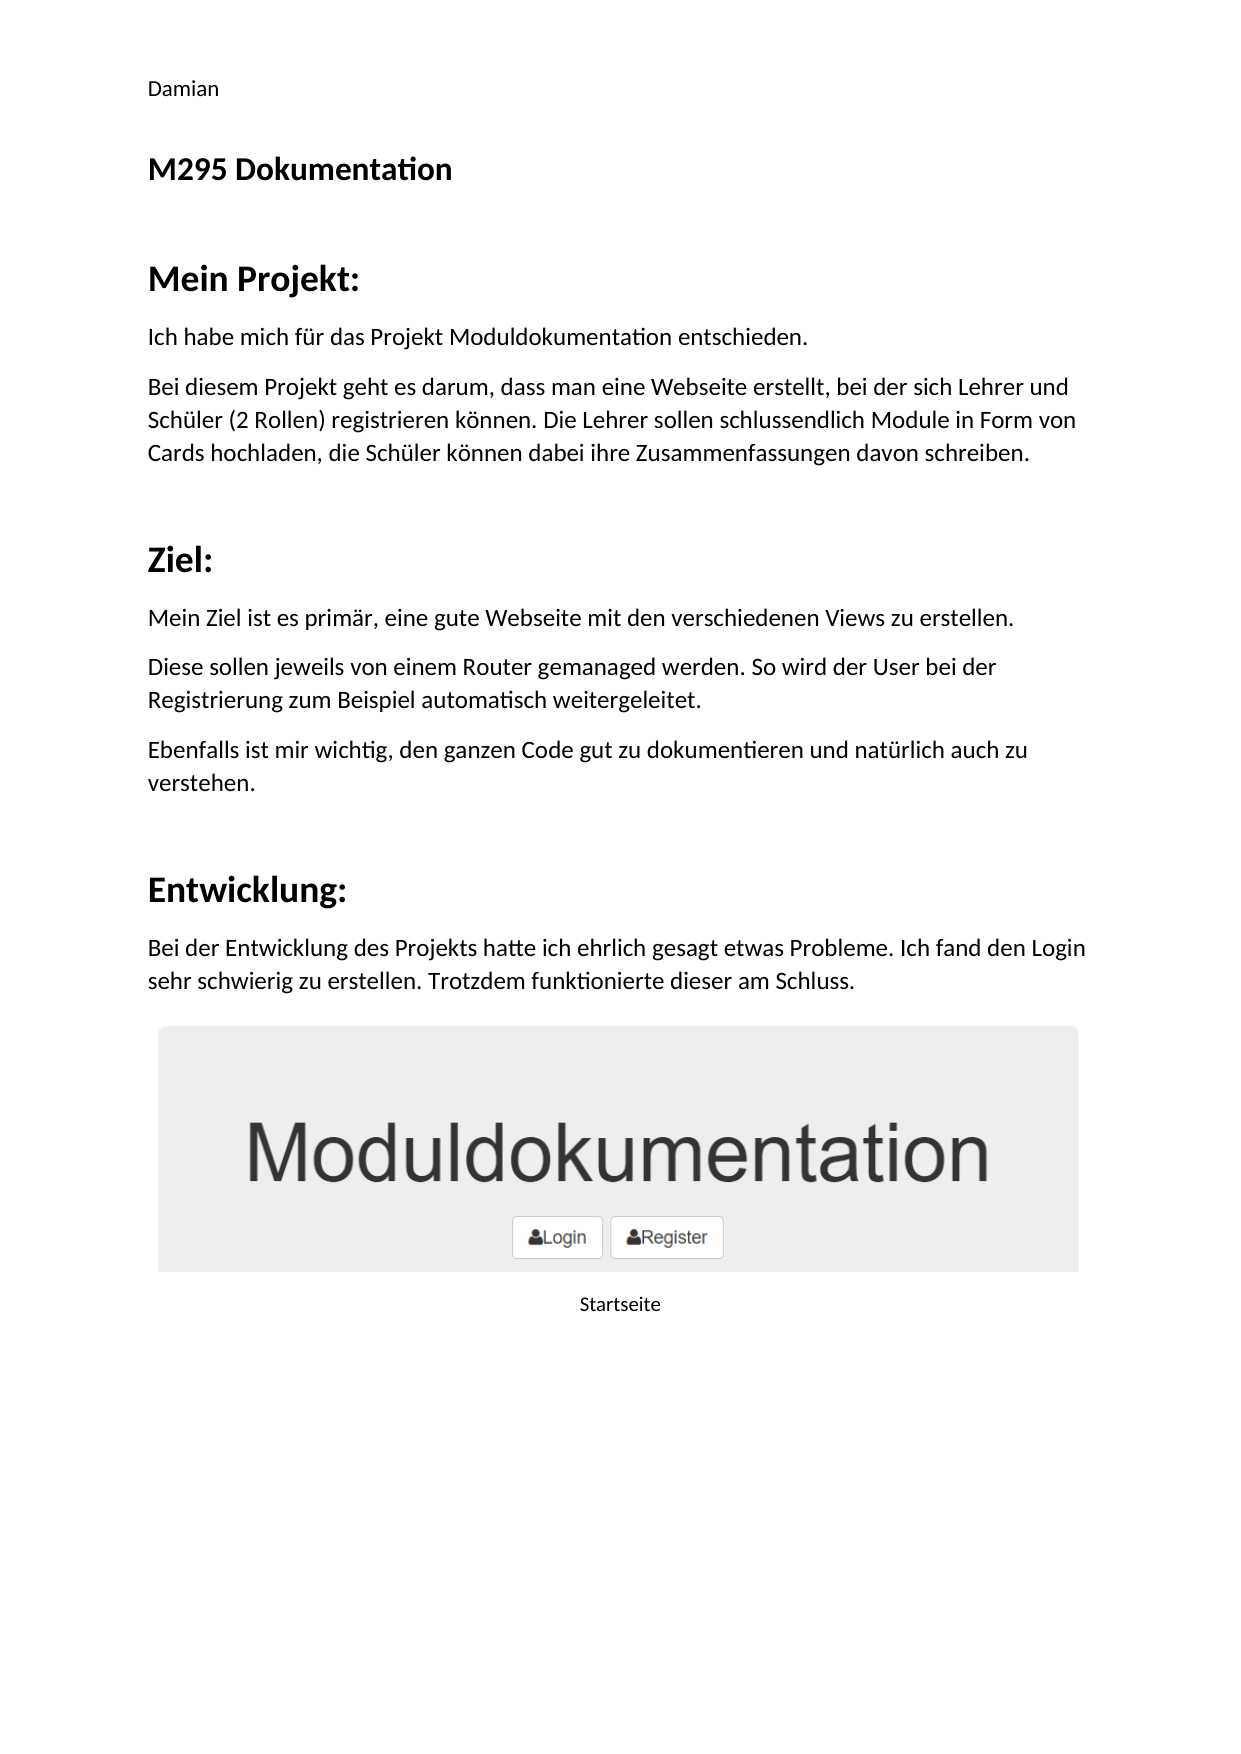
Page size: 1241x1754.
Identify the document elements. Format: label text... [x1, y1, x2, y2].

text Diese sollen jeweils von einem Router gemanaged werden. So wird der User bei der Registrierung zum Beispiel automatisch weitergeleitet. [148, 652, 1093, 715]
text Mein Ziel ist es primär, eine gute Webseite mit den verschiedenen Views zu erstellen. [148, 602, 1093, 632]
text Mein Projekt: [148, 255, 1093, 301]
text Startseite [148, 1291, 1093, 1316]
text M295 Dokumentation [148, 148, 1093, 188]
text Ebenfalls ist mir wichtig, den ganzen Code gut zu dokumentieren und natürlich auch zu verstehen. [148, 734, 1093, 797]
text Bei diesem Projekt geht es darum, dass man eine Webseite erstellt, bei der sich Lehrer und Schüler (2 Rollen) registrieren können. Die Lehrer sollen schlussendlich Module in Form von Cards hochladen, die Schüler können dabei ihre Zusammenfassungen davon schreiben. [148, 371, 1093, 467]
text Bei der Entwicklung des Projekts hatte ich ehrlich gesagt etwas Probleme. Ich fand den Login sehr schwierig zu erstellen. Trotzdem funktionierte dieser am Schluss. [148, 932, 1093, 996]
text Ziel: [148, 536, 1093, 582]
text Entwicklung: [148, 866, 1093, 912]
text Ich habe mich für das Projekt Moduldokumentation entschieden. [148, 321, 1093, 352]
picture [147, 1014, 1093, 1272]
